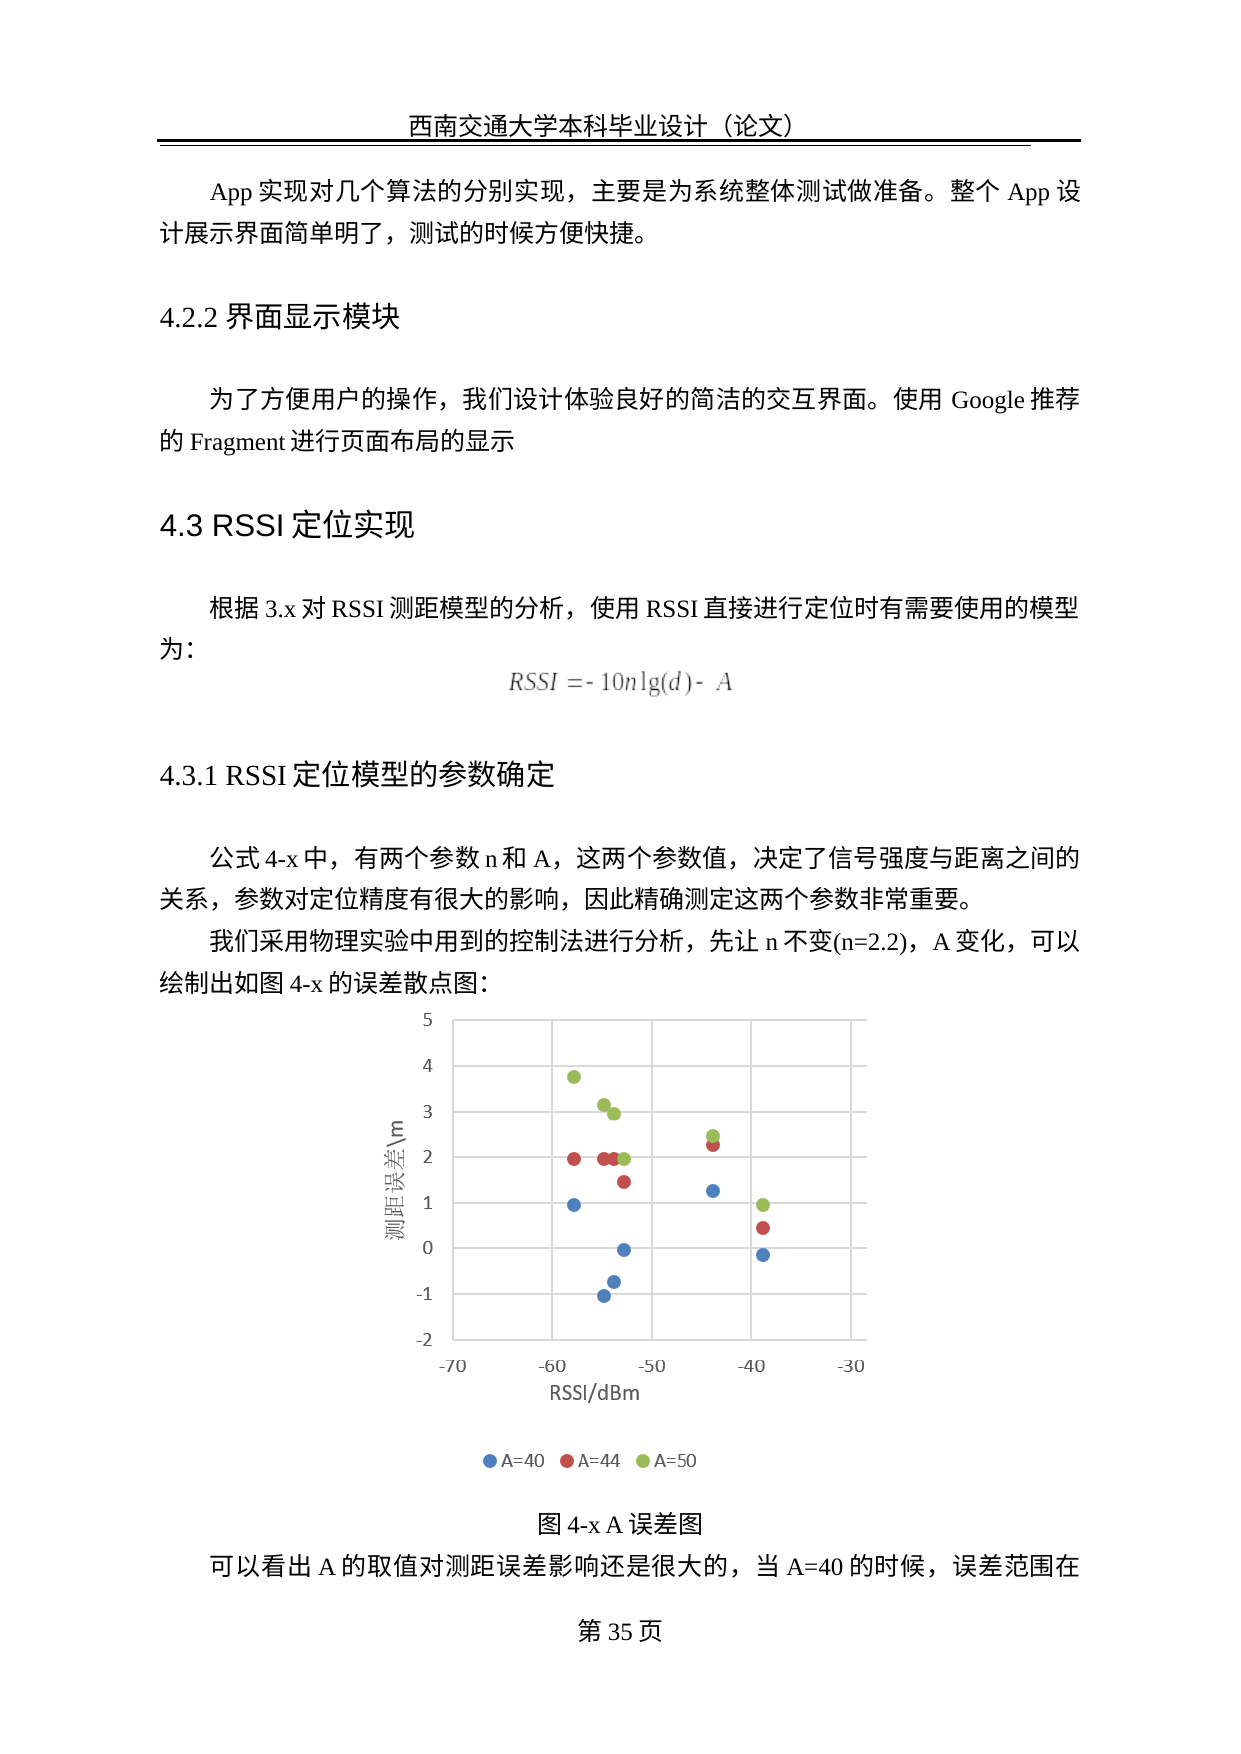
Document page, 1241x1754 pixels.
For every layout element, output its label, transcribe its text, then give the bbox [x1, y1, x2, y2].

text 4.2.2 界面显示模块 [159, 273, 1081, 356]
text 为了方便用户的操作，我们设计体验良好的简洁的交互界面。使用Google推荐的Fragment进行页面布局的显示 [159, 377, 1081, 460]
picture [373, 1002, 867, 1480]
text 图4-x A误差图 [159, 1502, 1081, 1544]
text 我们采用物理实验中用到的控制法进行分析，先让n不变(n=2.2)，A变化，可以绘制出如图4-x的误差散点图： [159, 919, 1081, 1002]
text 4.3 RSSI定位实现 [159, 481, 1081, 564]
text 4.3.1 RSSI定位模型的参数确定 [159, 731, 1081, 814]
text 根据3.x对RSSI测距模型的分析，使用RSSI直接进行定位时有需要使用的模型为： [159, 585, 1081, 669]
text 可以看出A的取值对测距误差影响还是很大的，当A=40的时候，误差范围在2m以内，当A=44和A=50的时候，测距误差大多都在2m以上。因此选定A=40，对不同的n进行测定，得到n与RSSI的关系如图4-x所示： [159, 1544, 1081, 1585]
text App实现对几个算法的分别实现，主要是为系统整体测试做准备。整个App设计展示界面简单明了，测试的时候方便快捷。 [159, 169, 1081, 252]
text 公式4-x中，有两个参数n和A，这两个参数值，决定了信号强度与距离之间的关系，参数对定位精度有很大的影响，因此精确测定这两个参数非常重要。 [159, 835, 1081, 919]
